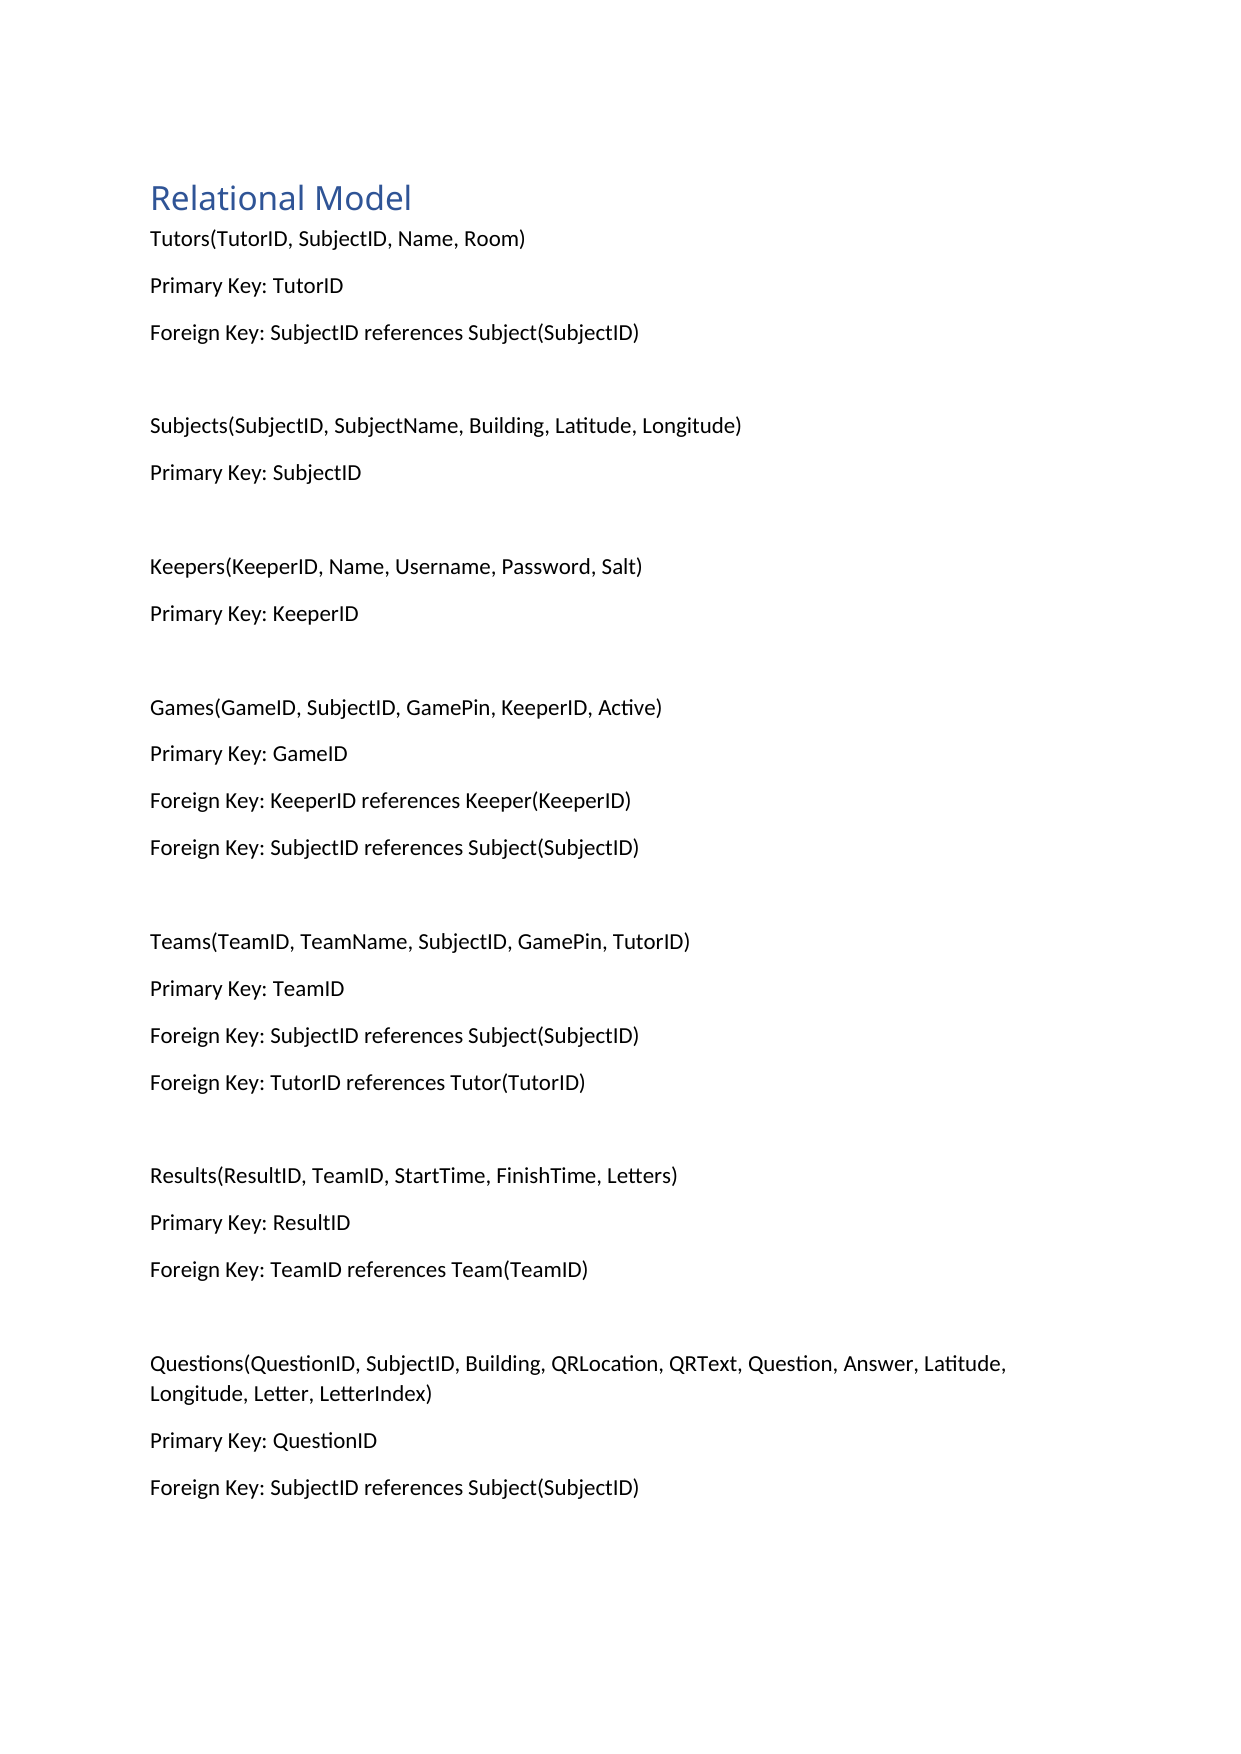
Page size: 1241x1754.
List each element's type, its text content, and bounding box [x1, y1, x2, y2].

text Primary Key: KeeperID [150, 599, 1090, 627]
text Foreign Key: SubjectID references Subject(SubjectID) [150, 833, 1090, 861]
text Tutors(TutorID, SubjectID, Name, Room) [150, 224, 1090, 252]
text Questions(QuestionID, SubjectID, Building, QRLocation, QRText, Question, Answer, Latitude, Longitude, Letter, LetterIndex) [150, 1349, 1090, 1407]
text Foreign Key: SubjectID references Subject(SubjectID) [150, 318, 1090, 346]
text Foreign Key: KeeperID references Keeper(KeeperID) [150, 786, 1090, 814]
text Primary Key: TeamID [150, 974, 1090, 1002]
text Primary Key: ResultID [150, 1208, 1090, 1236]
text Primary Key: GameID [150, 739, 1090, 768]
text Subjects(SubjectID, SubjectName, Building, Latitude, Longitude) [150, 411, 1090, 439]
text Primary Key: QuestionID [150, 1426, 1090, 1454]
text Games(GameID, SubjectID, GamePin, KeeperID, Active) [150, 693, 1090, 721]
text Keepers(KeeperID, Name, Username, Password, Salt) [150, 552, 1090, 580]
text Foreign Key: SubjectID references Subject(SubjectID) [150, 1473, 1090, 1501]
text Primary Key: SubjectID [150, 458, 1090, 486]
subtitle Relational Model [150, 175, 1090, 220]
text Foreign Key: TutorID references Tutor(TutorID) [150, 1068, 1090, 1096]
text Foreign Key: TeamID references Team(TeamID) [150, 1255, 1090, 1283]
text Results(ResultID, TeamID, StartTime, FinishTime, Letters) [150, 1161, 1090, 1189]
text Teams(TeamID, TeamName, SubjectID, GamePin, TutorID) [150, 927, 1090, 955]
text Foreign Key: SubjectID references Subject(SubjectID) [150, 1021, 1090, 1049]
text Primary Key: TutorID [150, 271, 1090, 299]
